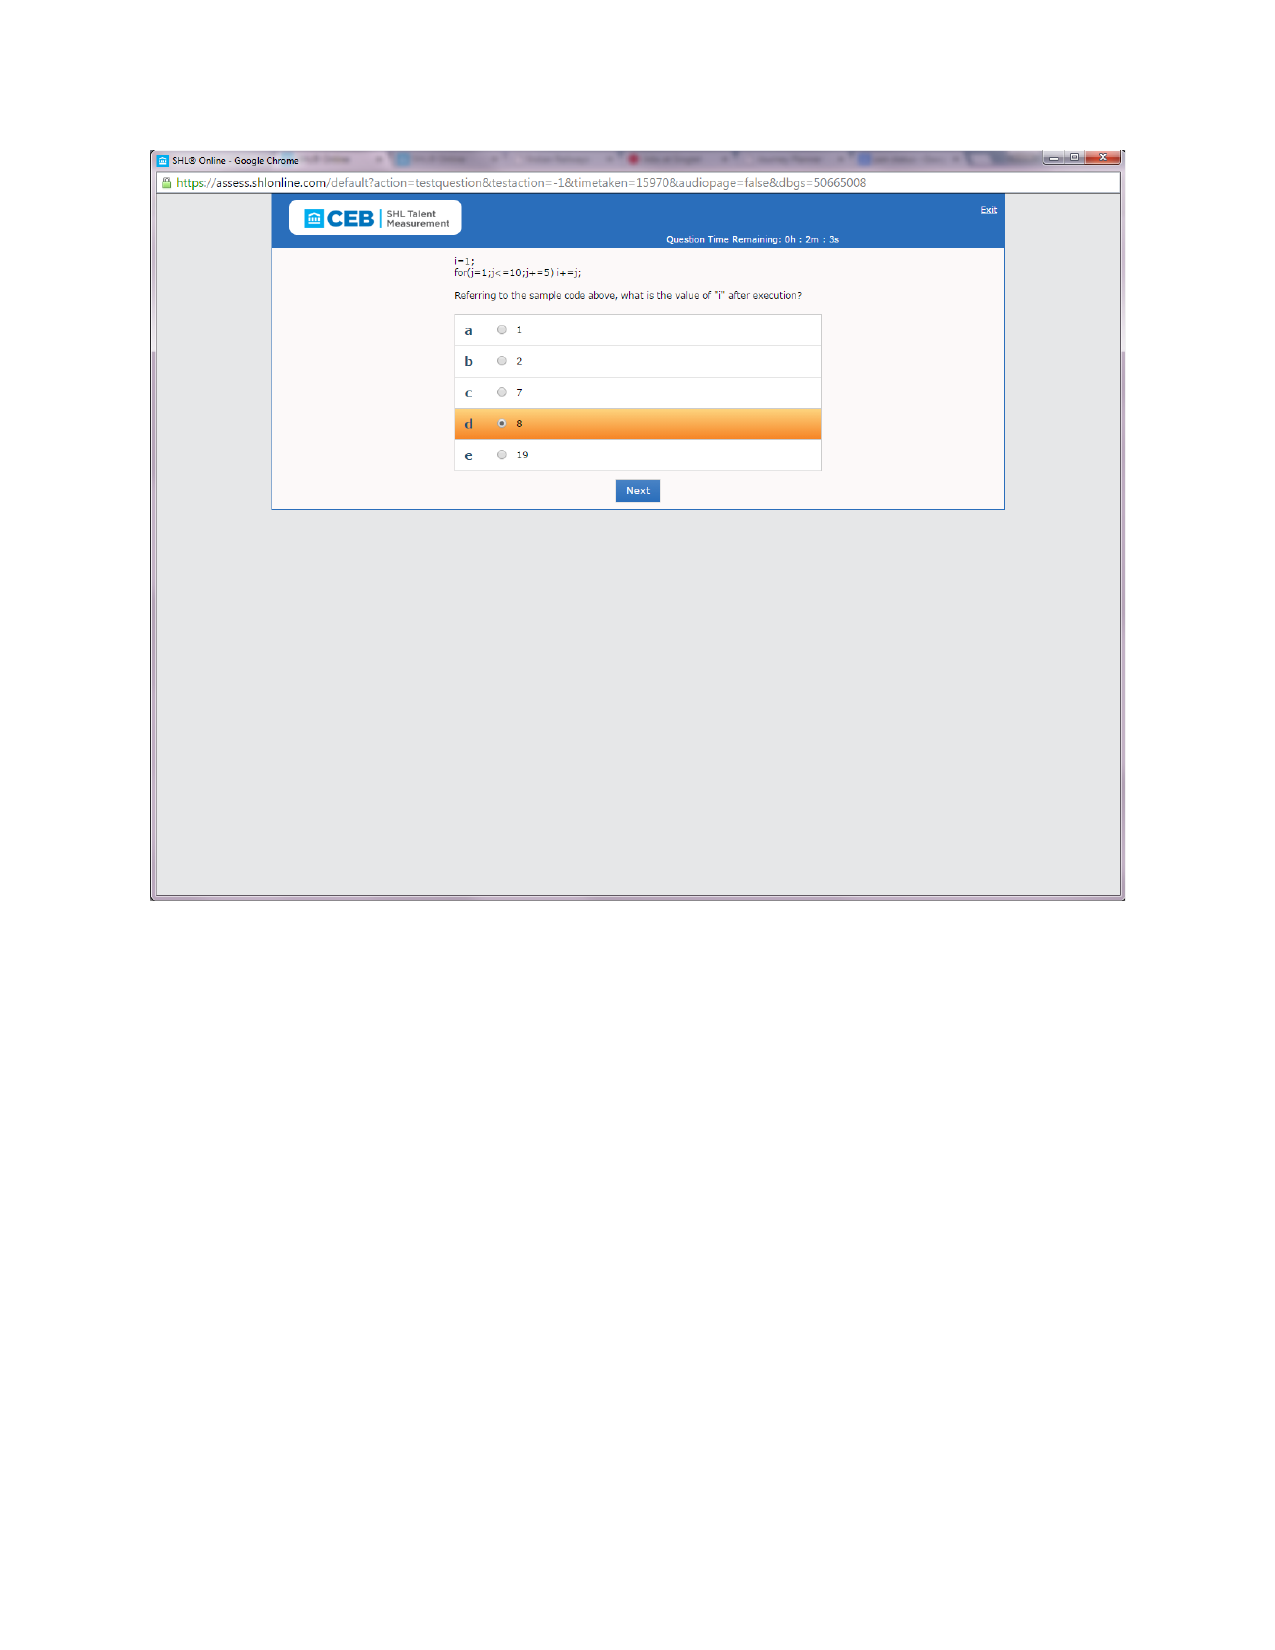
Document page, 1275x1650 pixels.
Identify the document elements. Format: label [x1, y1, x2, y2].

picture [150, 150, 1125, 901]
